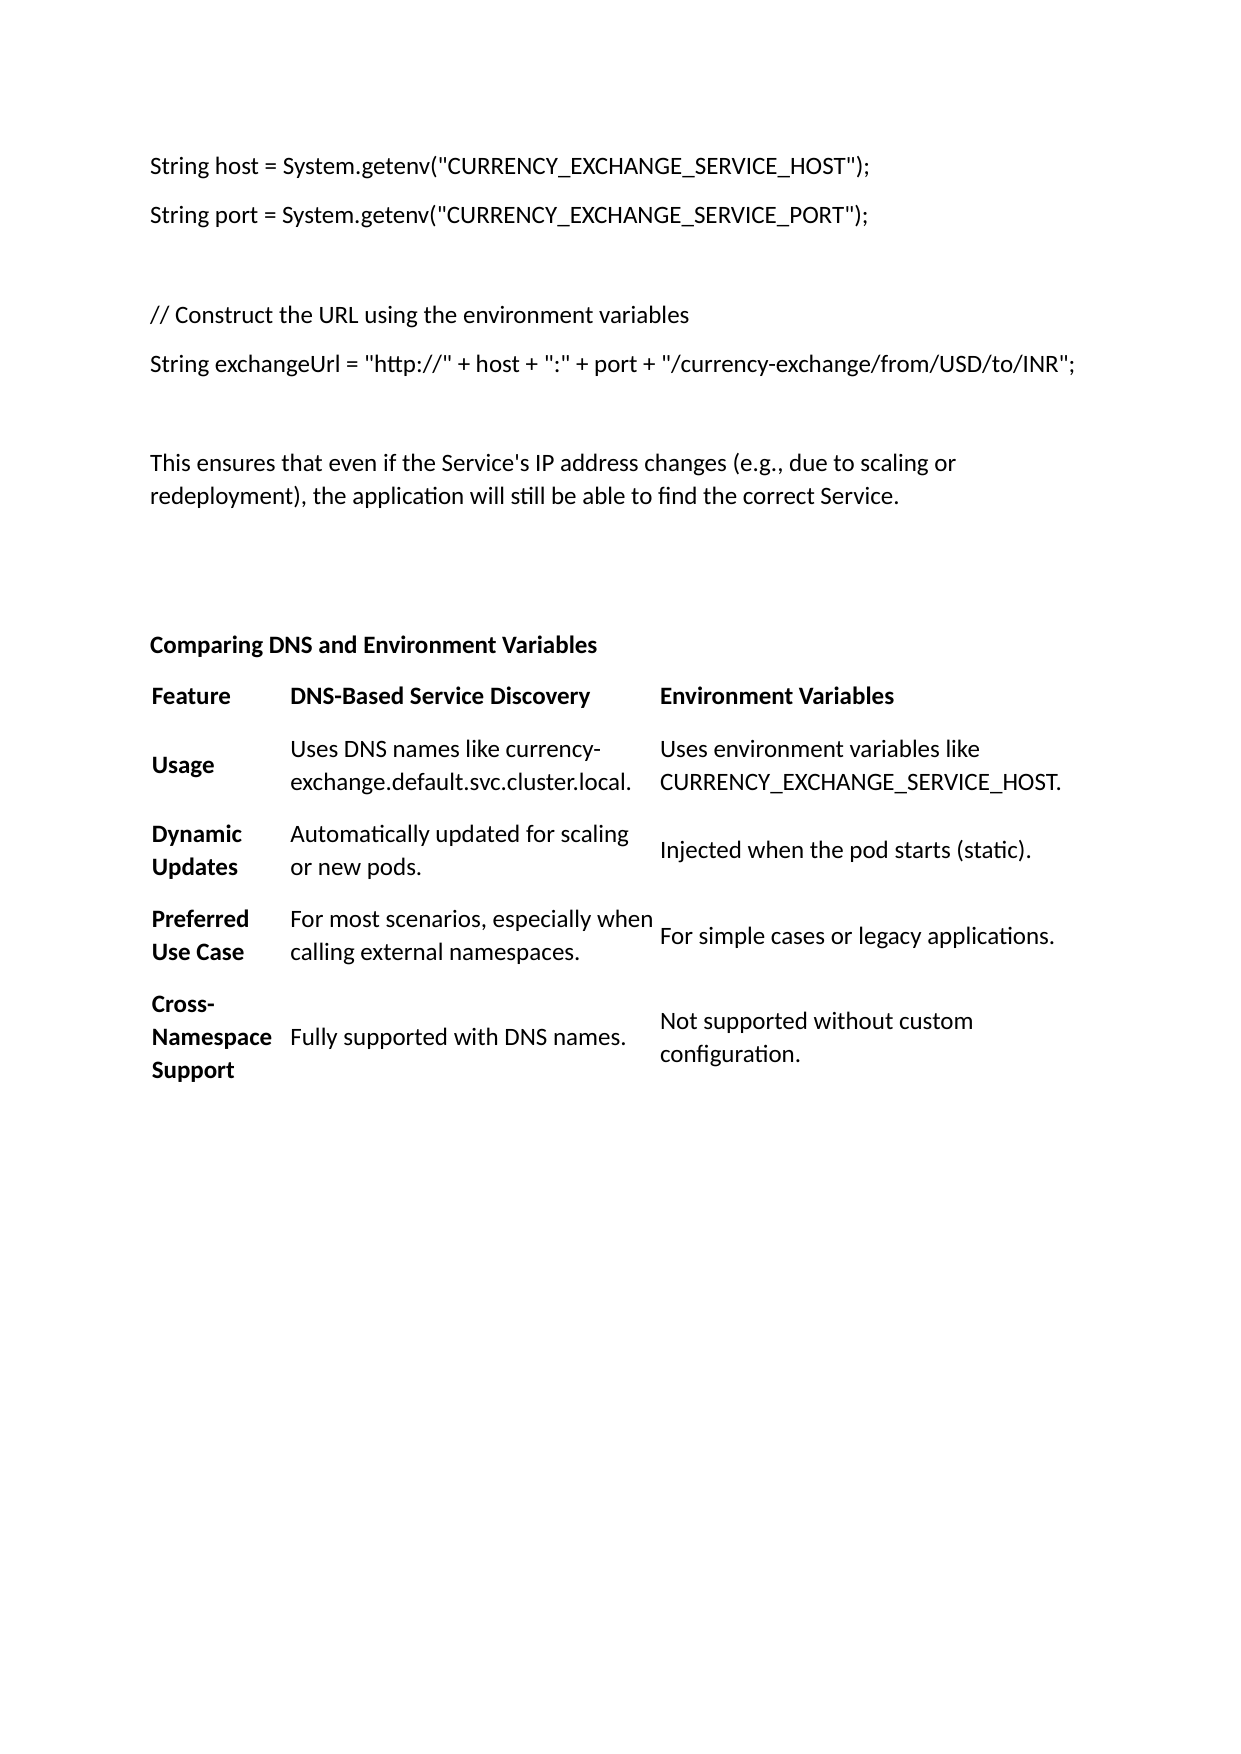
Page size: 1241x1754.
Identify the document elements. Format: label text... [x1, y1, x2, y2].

table_cell Injected when the pod starts (static). [658, 816, 1090, 902]
table_cell Not supported without custom configuration. [658, 987, 1090, 1105]
text String host = System.getenv("CURRENCY_EXCHANGE_SERVICE_HOST"); [150, 150, 1090, 181]
table_cell Preferred Use Case [150, 902, 288, 987]
text String exchangeUrl = "http://" + host + ":" + port + "/currency-exchange/from/USD/to/INR"; [150, 348, 1090, 379]
text Comparing DNS and Environment Variables [150, 629, 1090, 660]
table_cell Uses environment variables like CURRENCY_EXCHANGE_SERVICE_HOST. [658, 731, 1090, 816]
table_header Environment Variables [658, 679, 1090, 731]
table_cell For most scenarios, especially when calling external namespaces. [289, 902, 658, 987]
table_cell Usage [150, 731, 288, 816]
table_cell Dynamic Updates [150, 816, 288, 902]
table_header DNS-Based Service Discovery [289, 679, 658, 731]
table_cell Cross-Namespace Support [150, 987, 288, 1105]
table_cell Uses DNS names like currency-exchange.default.svc.cluster.local. [289, 731, 658, 816]
text String port = System.getenv("CURRENCY_EXCHANGE_SERVICE_PORT"); [150, 199, 1090, 230]
text This ensures that even if the Service's IP address changes (e.g., due to scaling or redeployment), the application will still be able to find the correct Service. [150, 447, 1090, 511]
table_header Feature [150, 679, 288, 731]
text // Construct the URL using the environment variables [150, 299, 1090, 329]
table_cell Automatically updated for scaling or new pods. [289, 816, 658, 902]
table_cell For simple cases or legacy applications. [658, 902, 1090, 987]
table_cell Fully supported with DNS names. [289, 987, 658, 1105]
